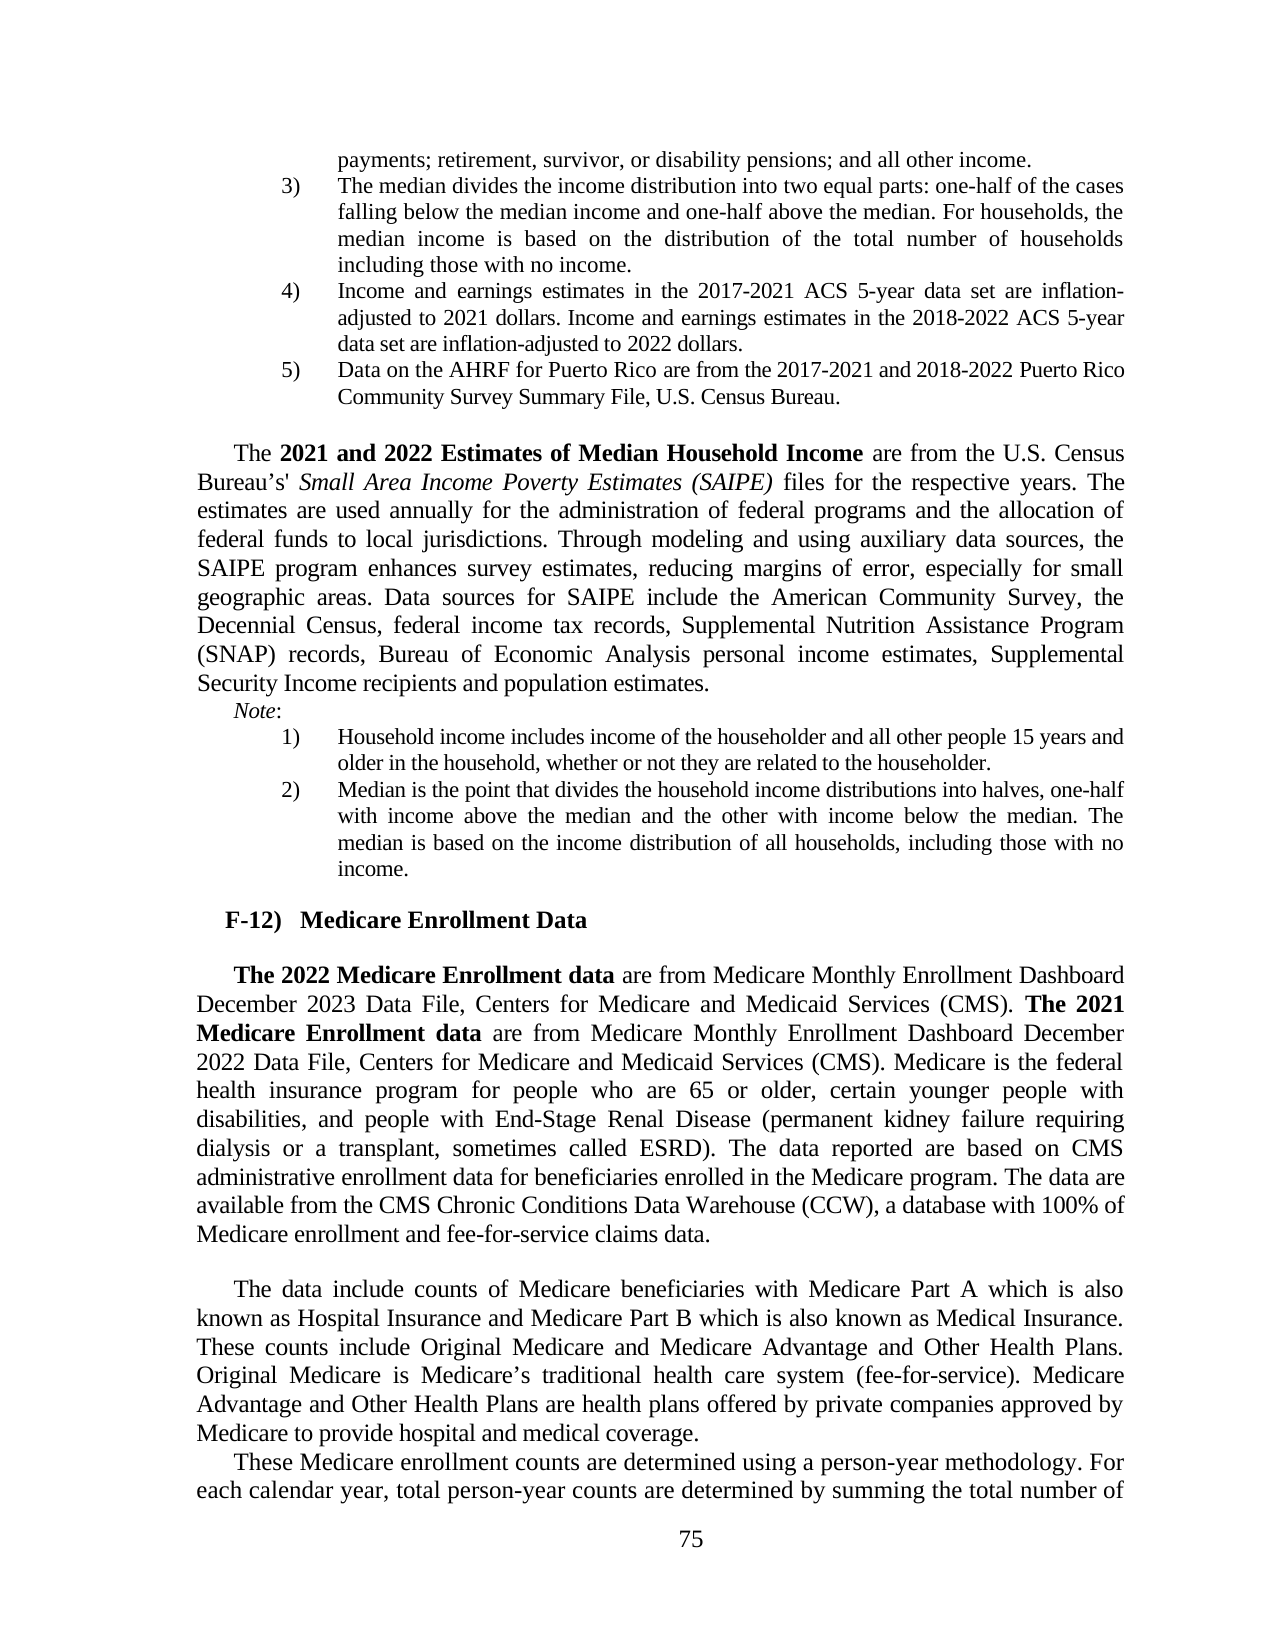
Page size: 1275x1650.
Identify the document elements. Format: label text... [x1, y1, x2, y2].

text The 2022 Medicare Enrollment data are from Medicare Monthly Enrollment Dashboard December 2023 Data File, Centers for Medicare and Medicaid Services (CMS). The 2021 Medicare Enrollment data are from Medicare Monthly Enrollment Dashboard December 2022 Data File, Centers for Medicare and Medicaid Services (CMS). Medicare is the federal health insurance program for people who are 65 or older, certain younger people with disabilities, and people with End-Stage Renal Disease (permanent kidney failure requiring dialysis or a transplant, sometimes called ESRD). The data reported are based on CMS administrative enrollment data for beneficiaries enrolled in the Medicare program. The data are available from the CMS Chronic Conditions Data Warehouse (CCW), a database with 100% of Medicare enrollment and fee-for-service claims data. [150, 960, 1125, 1248]
list The median divides the income distribution into two equal parts: one-half of the cases falling below the median income and one-half above the median. For households, the median income is based on the distribution of the total number of households including those with no income. [281, 172, 1125, 277]
list Median is the point that divides the household income distributions into halves, one-half with income above the median and the other with income below the median. The median is based on the income distribution of all households, including those with no income. [281, 776, 1125, 881]
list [281, 146, 1125, 172]
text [150, 1447, 1125, 1504]
subtitle F-12) Medicare Enrollment Data [150, 905, 1125, 934]
text The data include counts of Medicare beneficiaries with Medicare Part A which is also known as Hospital Insurance and Medicare Part B which is also known as Medical Insurance. These counts include Original Medicare and Medicare Advantage and Other Health Plans. Original Medicare is Medicare’s traditional health care system (fee-for-service). Medicare Advantage and Other Health Plans are health plans offered by private companies approved by Medicare to provide hospital and medical coverage. [150, 1274, 1125, 1447]
list Income and earnings estimates in the 2017-2021 ACS 5-year data set are inflation-adjusted to 2021 dollars. Income and earnings estimates in the 2018-2022 ACS 5-year data set are inflation-adjusted to 2022 dollars. [281, 277, 1125, 357]
text The 2021 and 2022 Estimates of Median Household Income are from the U.S. Census Bureau’s' Small Area Income Poverty Estimates (SAIPE) files for the respective years. The estimates are used annually for the administration of federal programs and the allocation of federal funds to local jurisdictions. Through modeling and using auxiliary data sources, the SAIPE program enhances survey estimates, reducing margins of error, especially for small geographic areas. Data sources for SAIPE include the American Community Survey, the Decennial Census, federal income tax records, Supplemental Nutrition Assistance Program (SNAP) records, Bureau of Economic Analysis personal income estimates, Supplemental Security Income recipients and population estimates. [197, 438, 1125, 697]
list Data on the AHRF for Puerto Rico are from the 2017-2021 and 2018-2022 Puerto Rico Community Survey Summary File, U.S. Census Bureau. [281, 357, 1125, 409]
list Household income includes income of the householder and all other people 15 years and older in the household, whether or not they are related to the householder. [281, 723, 1125, 776]
text Note: [28, 697, 1125, 723]
